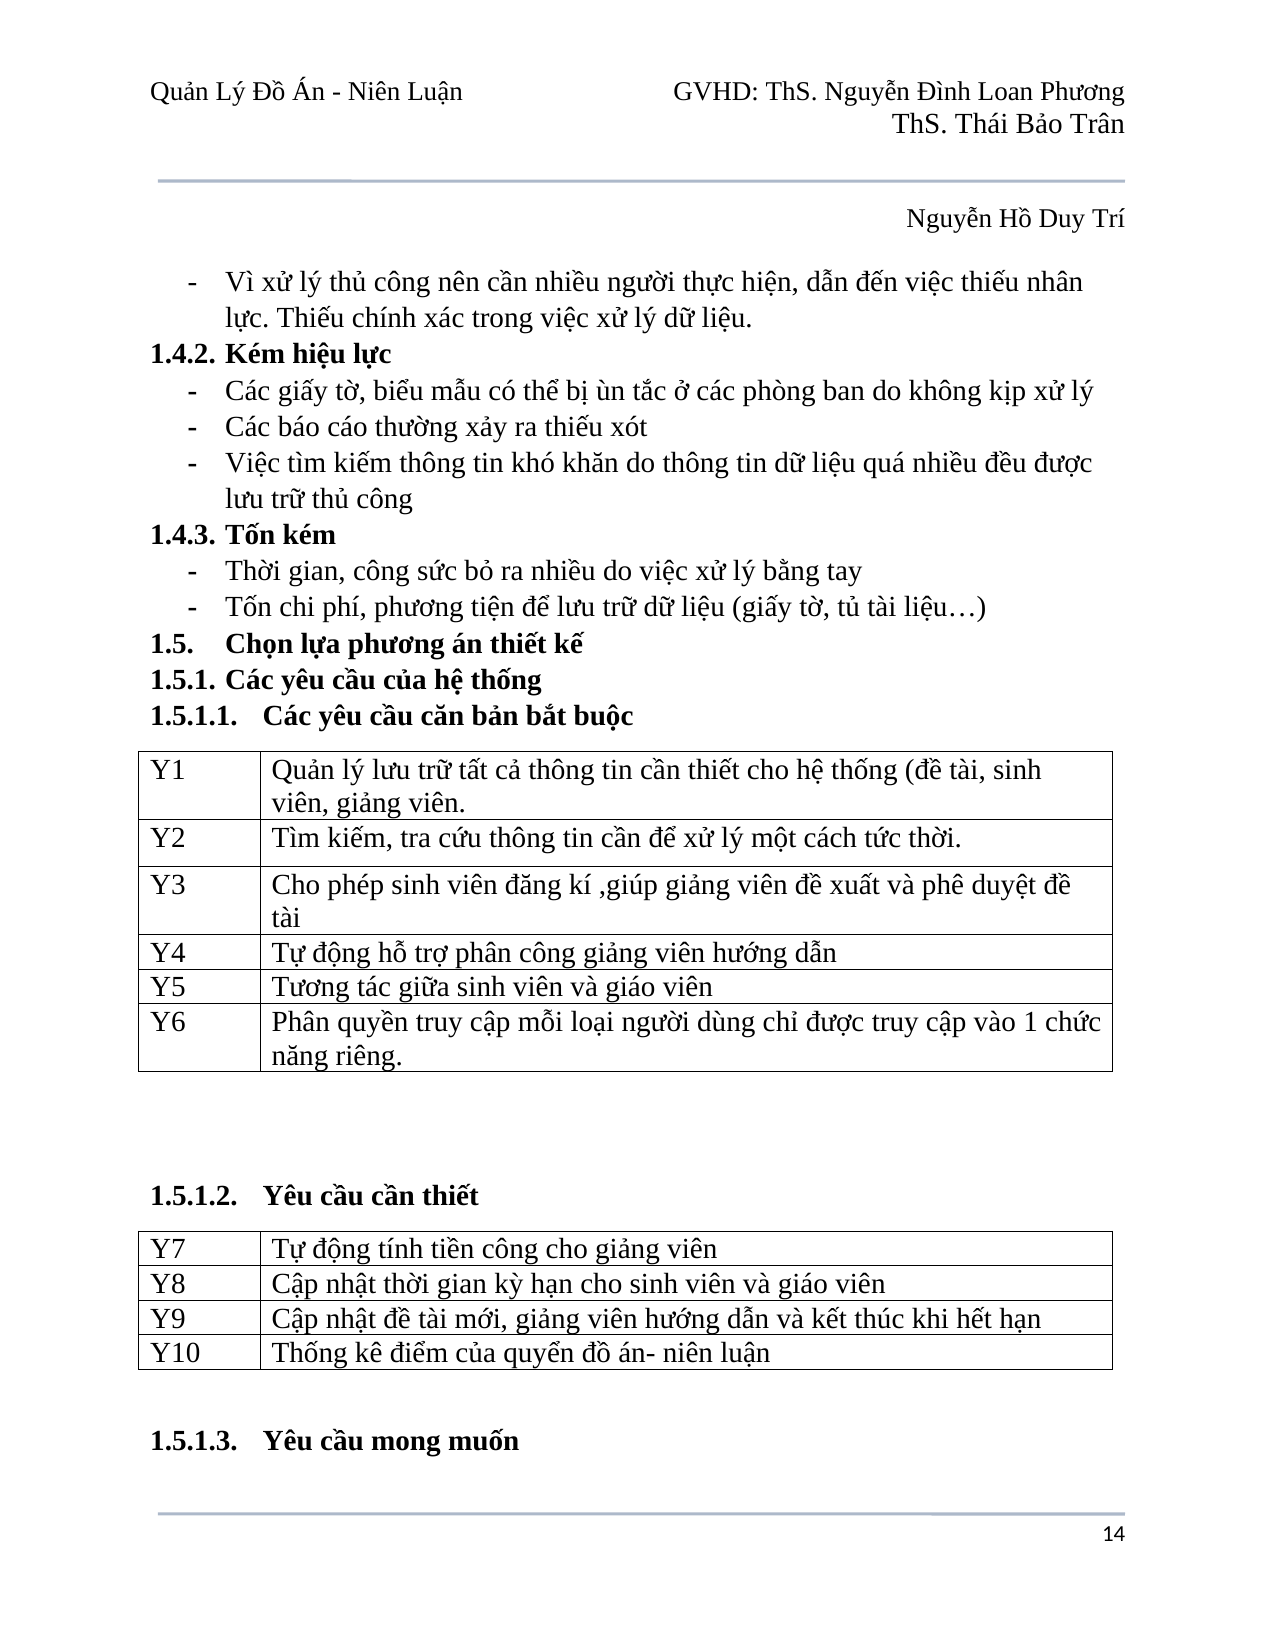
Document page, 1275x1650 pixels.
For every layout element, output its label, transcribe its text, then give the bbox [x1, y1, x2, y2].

list Chọn lựa phương án thiết kế [150, 626, 1125, 659]
table_cell Cho phép sinh viên đăng kí ,giúp giảng viên đề xuất và phê duyệt đề tài [261, 867, 1112, 934]
list Kém hiệu lực [150, 337, 1125, 370]
table_header Tự động tính tiền công cho giảng viên [261, 1232, 1112, 1265]
table_header Y7 [139, 1232, 260, 1265]
list Thời gian, công sức bỏ ra nhiều do việc xử lý bằng tay [187, 553, 1125, 587]
table_header Y1 [139, 752, 260, 819]
list Các báo cáo thường xảy ra thiếu xót [187, 409, 1125, 442]
table_cell Cập nhật đề tài mới, giảng viên hướng dẫn và kết thúc khi hết hạn [261, 1301, 1112, 1334]
table_cell Tìm kiếm, tra cứu thông tin cần để xử lý một cách tức thời. [261, 820, 1112, 866]
table_cell Y4 [139, 935, 260, 968]
table_cell Y9 [139, 1301, 260, 1334]
list Tốn kém [150, 517, 1125, 551]
table_cell Tương tác giữa sinh viên và giáo viên [261, 970, 1112, 1003]
table_cell Phân quyền truy cập mỗi loại người dùng chỉ được truy cập vào 1 chức năng riêng. [261, 1004, 1112, 1071]
table_cell Cập nhật thời gian kỳ hạn cho sinh viên và giáo viên [261, 1266, 1112, 1300]
list Các giấy tờ, biểu mẫu có thể bị ùn tắc ở các phòng ban do không kịp xử lý [187, 373, 1125, 406]
table_header Quản lý lưu trữ tất cả thông tin cần thiết cho hệ thống (đề tài, sinh viên, giảng viên. [261, 752, 1112, 819]
table_cell Y3 [139, 867, 260, 934]
table_cell Y2 [139, 820, 260, 866]
table_cell Y6 [139, 1004, 260, 1071]
table_cell Tự động hỗ trợ phân công giảng viên hướng dẫn [261, 935, 1112, 968]
list Việc tìm kiếm thông tin khó khăn do thông tin dữ liệu quá nhiều đều được lưu trữ thủ công [187, 445, 1125, 515]
list Tốn chi phí, phương tiện để lưu trữ dữ liệu (giấy tờ, tủ tài liệu…) [187, 589, 1125, 623]
list Yêu cầu cần thiết [150, 1178, 1125, 1211]
table_cell Y10 [139, 1335, 260, 1369]
table_cell Thống kê điểm của quyển đồ án- niên luận [261, 1335, 1112, 1369]
list Các yêu cầu của hệ thống [150, 662, 1125, 695]
list Vì xử lý thủ công nên cần nhiều người thực hiện, dẫn đến việc thiếu nhân lực. Thiếu chính xác trong việc xử lý dữ liệu. [187, 264, 1125, 334]
table_cell Y5 [139, 970, 260, 1003]
table_cell Y8 [139, 1266, 260, 1300]
list Yêu cầu mong muốn [150, 1423, 1125, 1456]
list Các yêu cầu căn bản bắt buộc [150, 698, 1125, 732]
